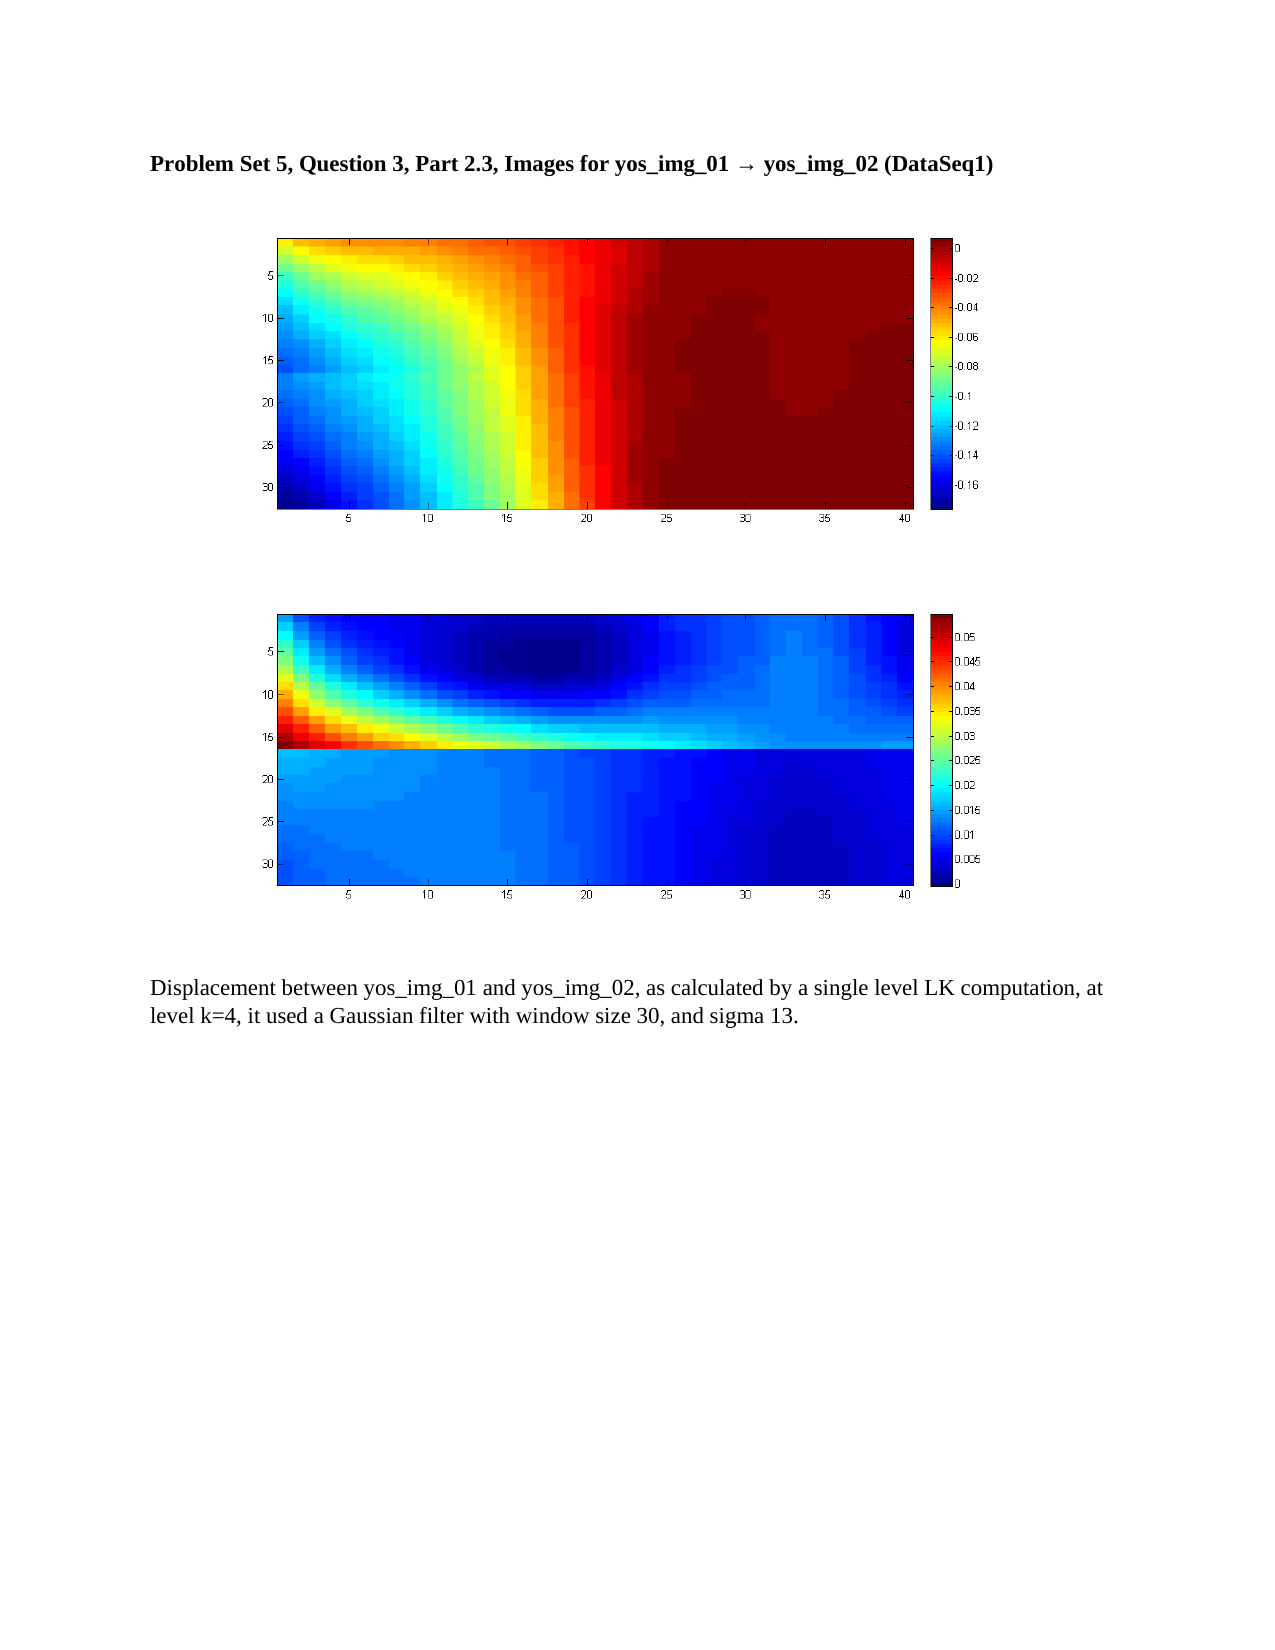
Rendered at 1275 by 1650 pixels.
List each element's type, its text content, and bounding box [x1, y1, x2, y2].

text Displacement between yos_img_01 and yos_img_02, as calculated by a single level LK computation, at level k=4, it used a Gaussian filter with window size 30, and sigma 13. [150, 974, 1125, 1029]
text Problem Set 5, Question 3, Part 2.3, Images for yos_img_01 → yos_img_02 (DataSeq1) [150, 150, 1125, 176]
picture [150, 178, 1125, 972]
